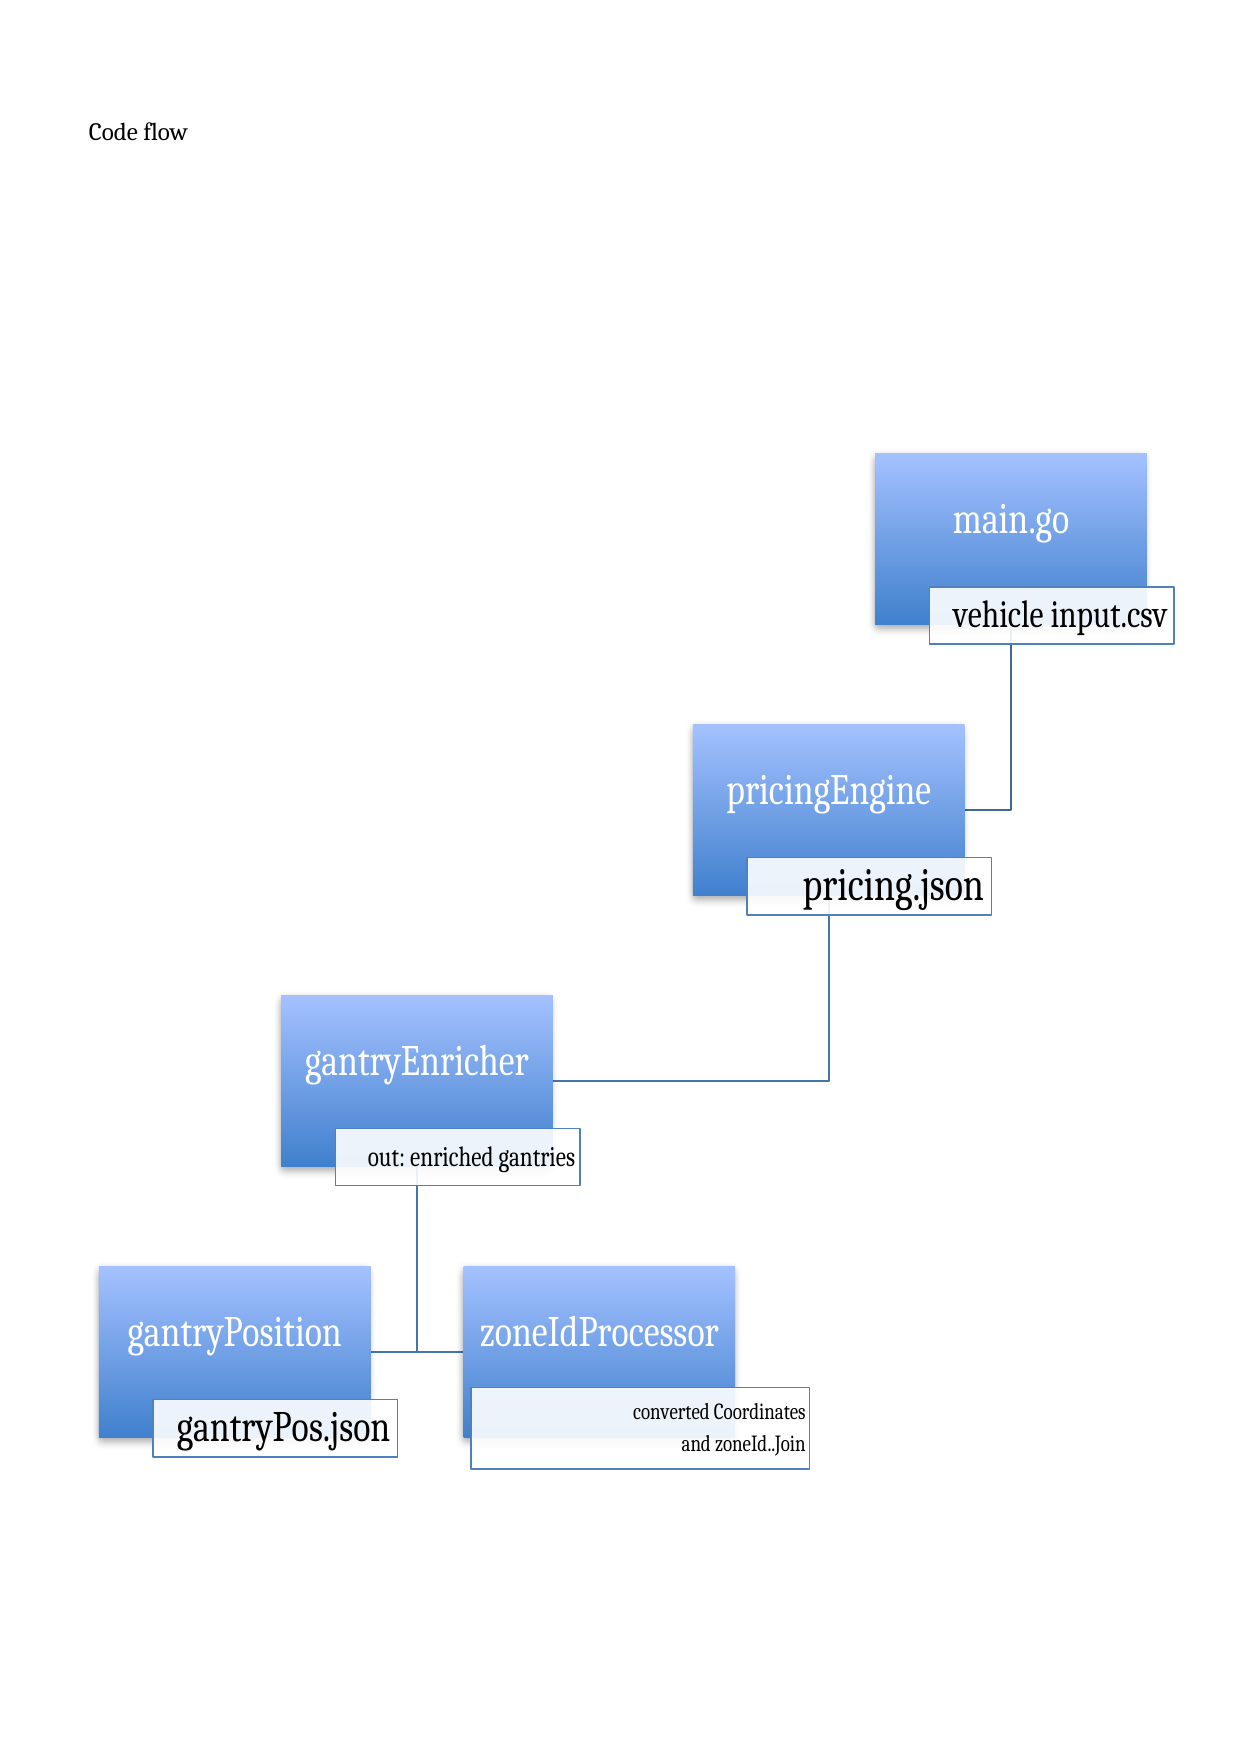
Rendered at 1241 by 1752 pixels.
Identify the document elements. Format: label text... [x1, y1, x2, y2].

text Code flow [89, 117, 1152, 146]
